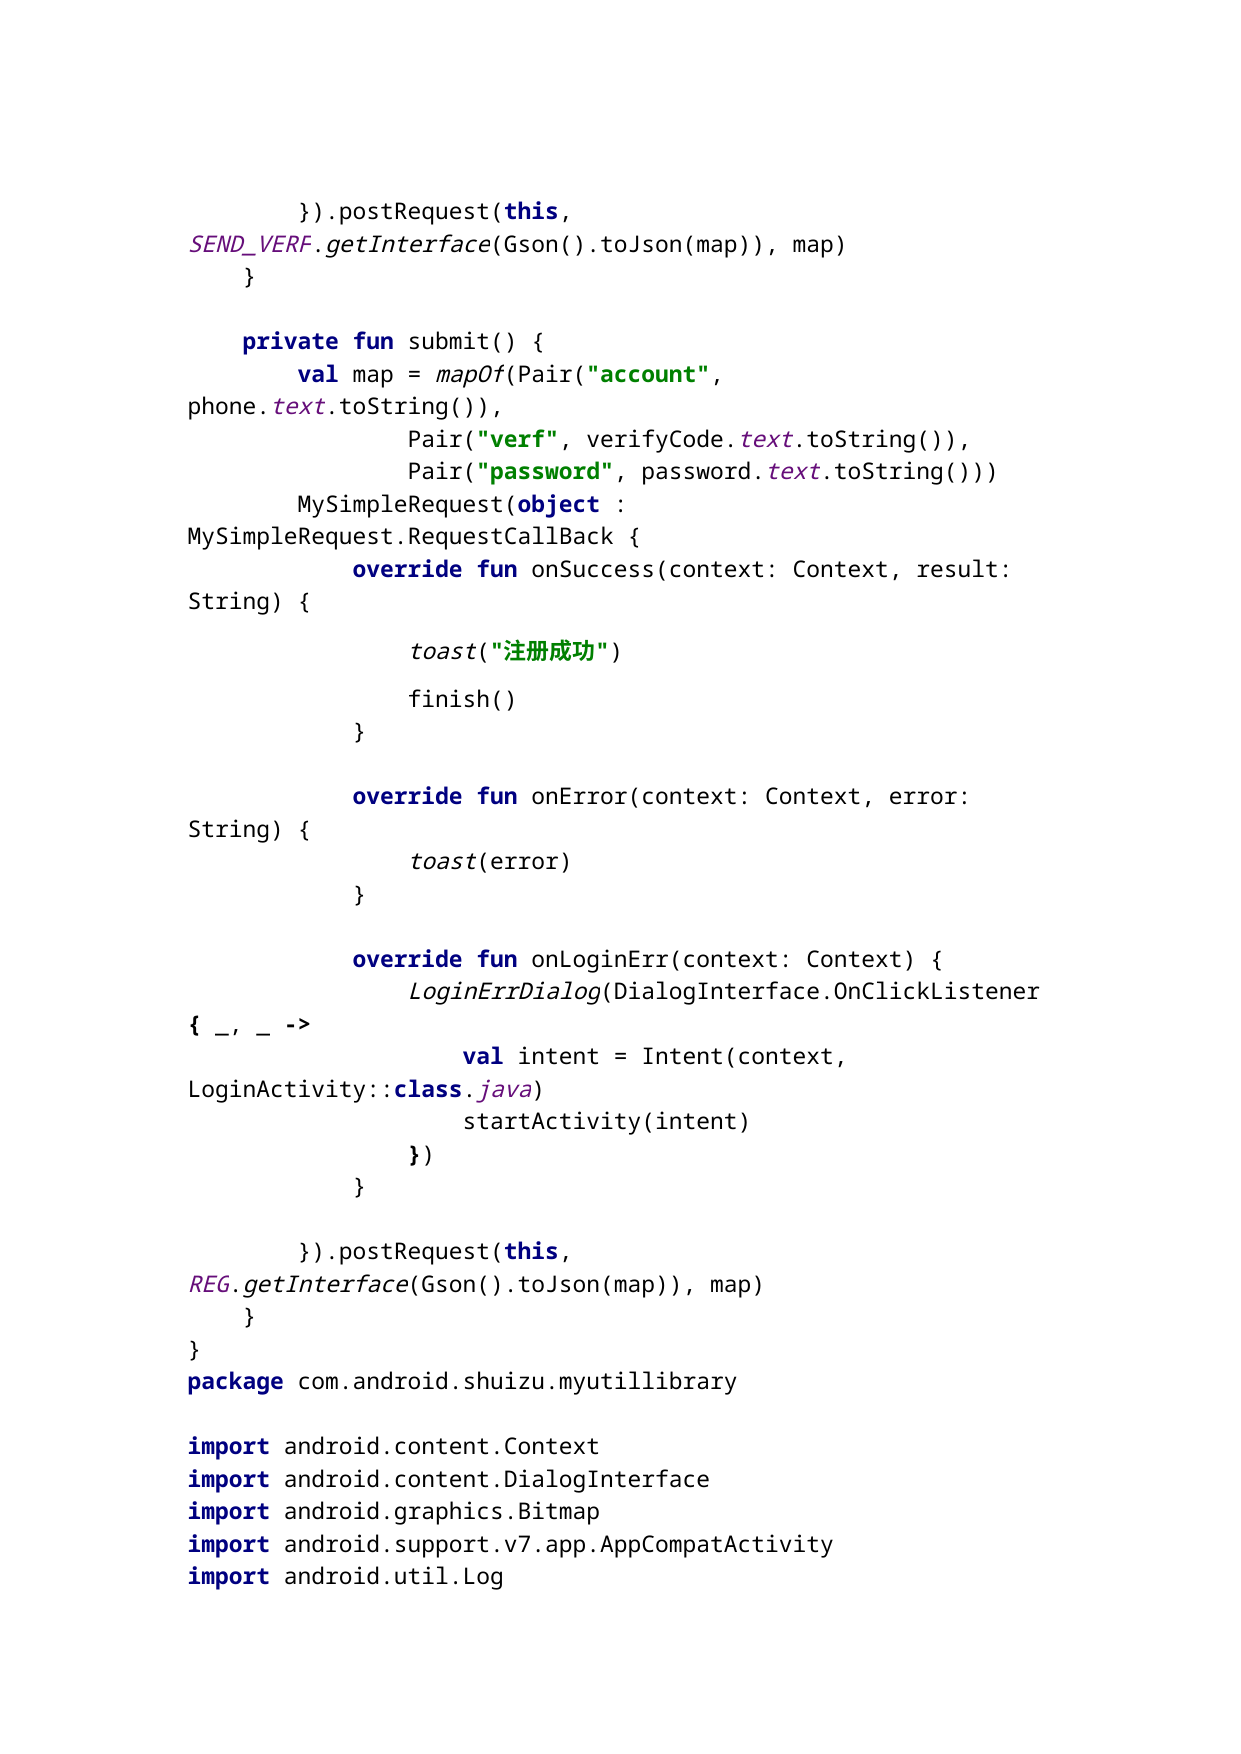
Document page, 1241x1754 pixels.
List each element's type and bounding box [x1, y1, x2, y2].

text [187, 162, 1053, 1364]
text [187, 1364, 1053, 1592]
